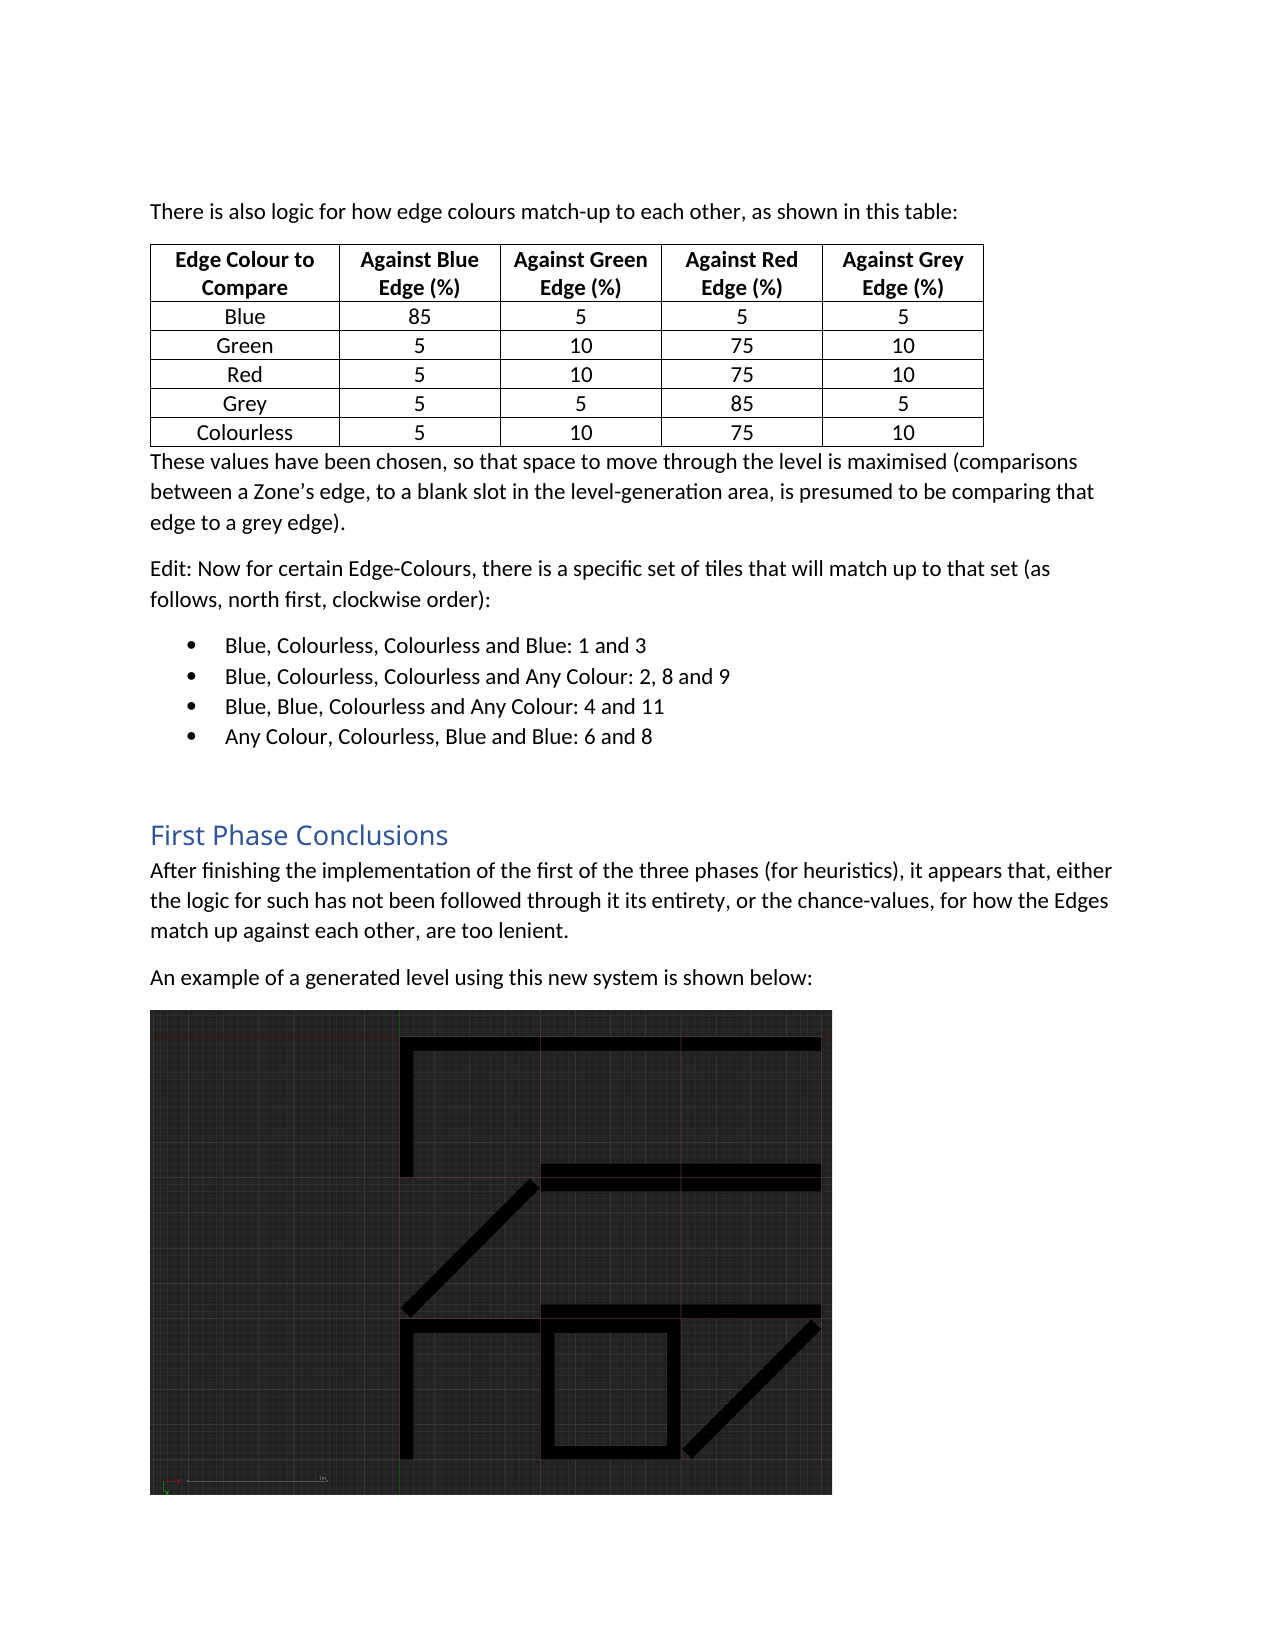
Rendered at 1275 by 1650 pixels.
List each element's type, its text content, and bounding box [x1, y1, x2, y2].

table_cell 10 [823, 360, 983, 388]
table_cell 5 [501, 302, 661, 330]
table_cell 10 [501, 418, 661, 446]
table_cell 5 [823, 302, 983, 330]
table_header Against Red Edge (%) [662, 245, 822, 301]
table_cell 5 [340, 389, 500, 417]
table_cell 75 [662, 418, 822, 446]
table_cell 75 [662, 331, 822, 359]
table_cell 75 [662, 360, 822, 388]
table_cell Grey [151, 389, 339, 417]
table_cell Blue [151, 302, 339, 330]
table_cell 10 [501, 331, 661, 359]
table_cell 85 [662, 389, 822, 417]
text These values have been chosen, so that space to move through the level is maximised (comparisons between a Zone’s edge, to a blank slot in the level-generation area, is presumed to be comparing that edge to a grey edge). [150, 447, 1125, 536]
table_cell Green [151, 331, 339, 359]
list Blue, Colourless, Colourless and Blue: 1 and 3 [187, 632, 1125, 659]
table_cell 5 [662, 302, 822, 330]
text Edit: Now for certain Edge-Colours, there is a specific set of tiles that will match up to that set (as follows, north first, clockwise order): [150, 554, 1125, 613]
text An example of a generated level using this new system is shown below: [150, 963, 1125, 991]
table_cell 10 [823, 331, 983, 359]
list Any Colour, Colourless, Blue and Blue: 6 and 8 [187, 722, 1125, 750]
table_cell 5 [501, 389, 661, 417]
table_cell 5 [340, 418, 500, 446]
table_cell 5 [340, 331, 500, 359]
table_header Against Blue Edge (%) [340, 245, 500, 301]
table_cell 10 [501, 360, 661, 388]
table_header Against Grey Edge (%) [823, 245, 983, 301]
list Blue, Blue, Colourless and Any Colour: 4 and 11 [187, 692, 1125, 720]
subtitle First Phase Conclusions [150, 816, 1125, 853]
table_cell 5 [340, 360, 500, 388]
table_header Edge Colour to Compare [151, 245, 339, 301]
table_cell 10 [823, 418, 983, 446]
table_cell 5 [823, 389, 983, 417]
picture [150, 1010, 833, 1495]
text There is also logic for how edge colours match-up to each other, as shown in this table: [150, 197, 1125, 225]
table_header Against Green Edge (%) [501, 245, 661, 301]
table_cell Red [151, 360, 339, 388]
list Blue, Colourless, Colourless and Any Colour: 2, 8 and 9 [187, 662, 1125, 690]
text After finishing the implementation of the first of the three phases (for heuristics), it appears that, either the logic for such has not been followed through it its entirety, or the chance-values, for how the Edges match up against each other, are too lenient. [150, 856, 1125, 944]
table_cell 85 [340, 302, 500, 330]
table_cell Colourless [151, 418, 339, 446]
